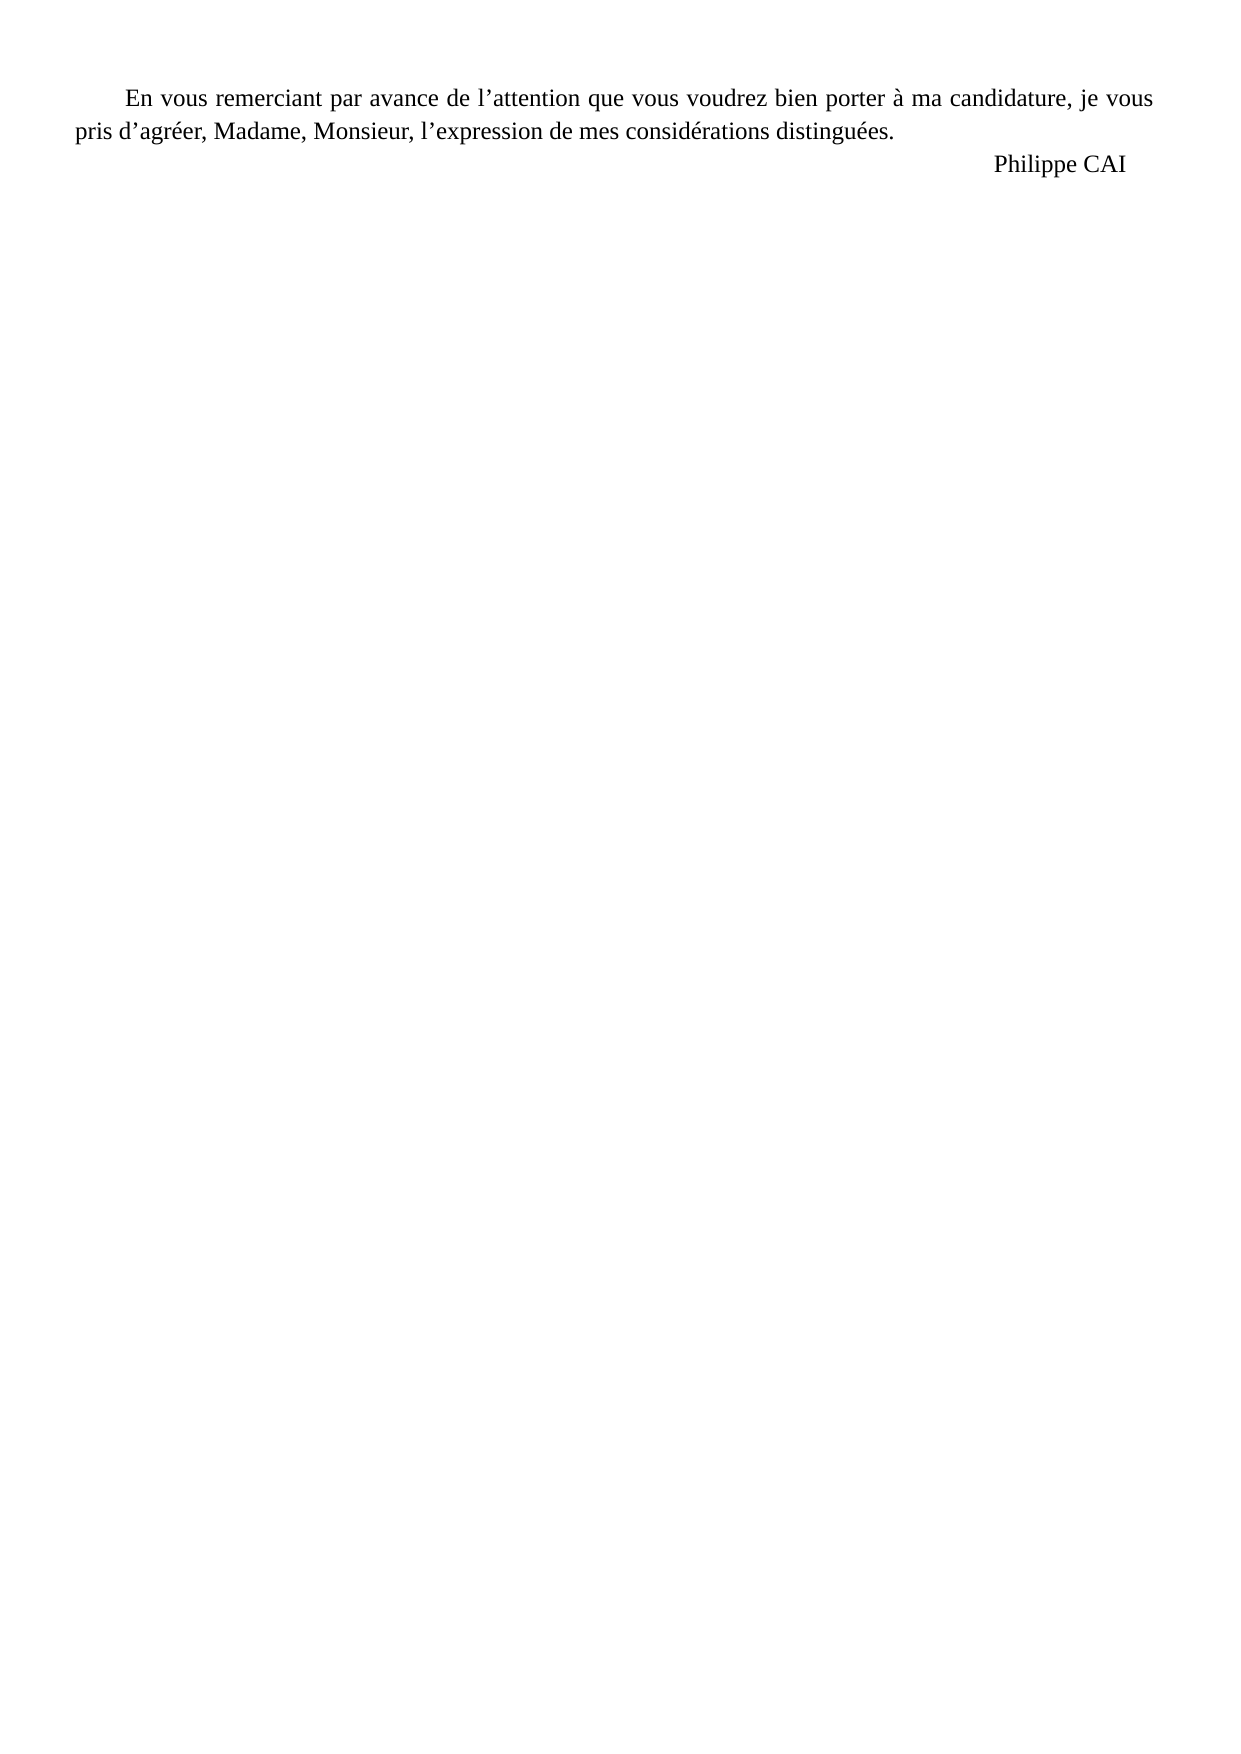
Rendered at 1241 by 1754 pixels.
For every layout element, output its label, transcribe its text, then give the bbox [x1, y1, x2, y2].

text En vous remerciant par avance de l’attention que vous voudrez bien porter à ma candidature, je vous pris d’agréer, Madame, Monsieur, l’expression de mes considérations distinguées. [75, 81, 1155, 146]
text Philippe CAI [994, 147, 1165, 179]
